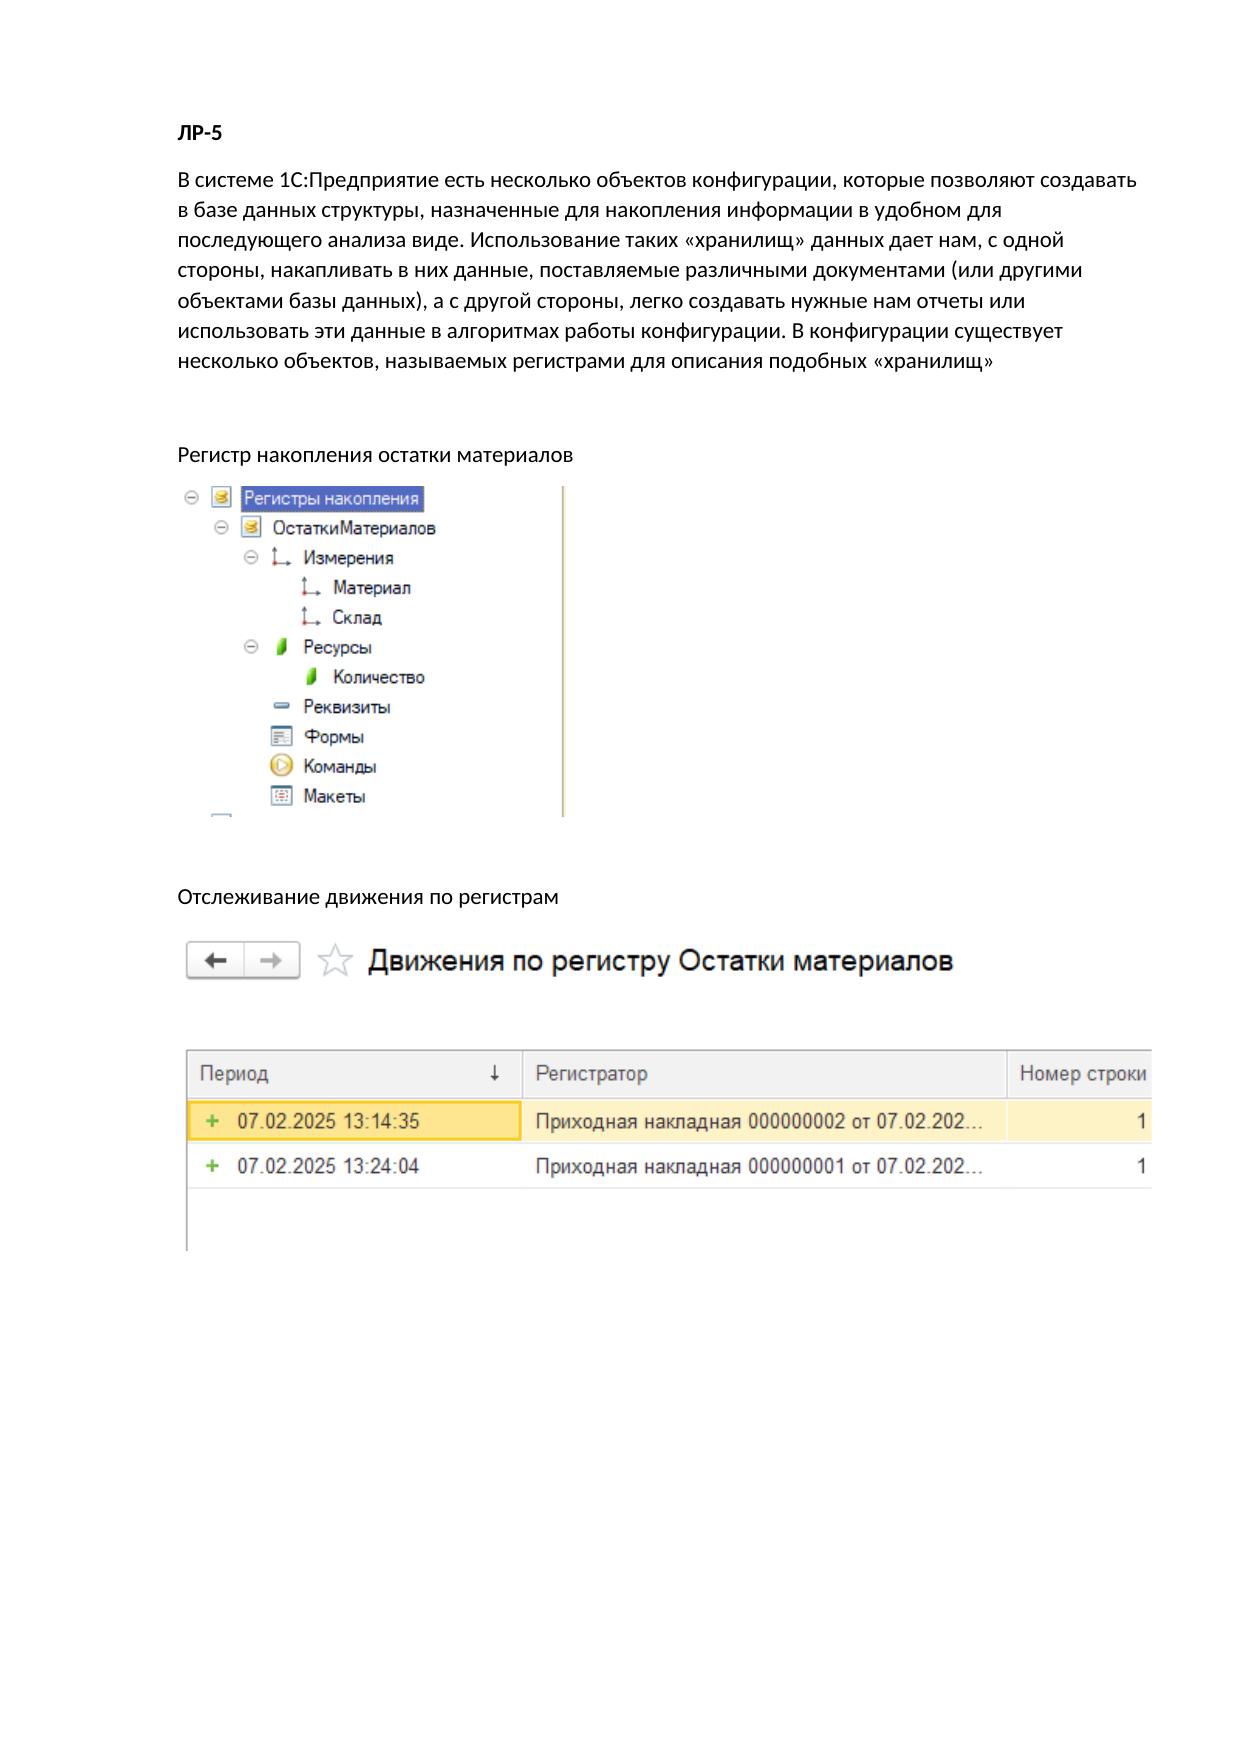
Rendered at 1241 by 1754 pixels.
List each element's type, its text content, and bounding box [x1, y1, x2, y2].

picture [177, 929, 1152, 1251]
text Отслеживание движения по регистрам [177, 882, 1152, 910]
text В системе 1С:Предприятие есть несколько объектов конфигурации, которые позволяют создавать в базе данных структуры, назначенные для накопления информации в удобном для последующего анализа виде. Использование таких «хранилищ» данных дает нам, с одной стороны, накапливать в них данные, поставляемые различными документами (или другими объектами базы данных), а с другой стороны, легко создавать нужные нам отчеты или использовать эти данные в алгоритмах работы конфигурации. В конфигурации существует несколько объектов, называемых регистрами для описания подобных «хранилищ» [177, 165, 1152, 374]
text ЛР-5 [177, 118, 1152, 146]
picture [177, 486, 567, 817]
text Регистр накопления остатки материалов [177, 440, 1152, 468]
